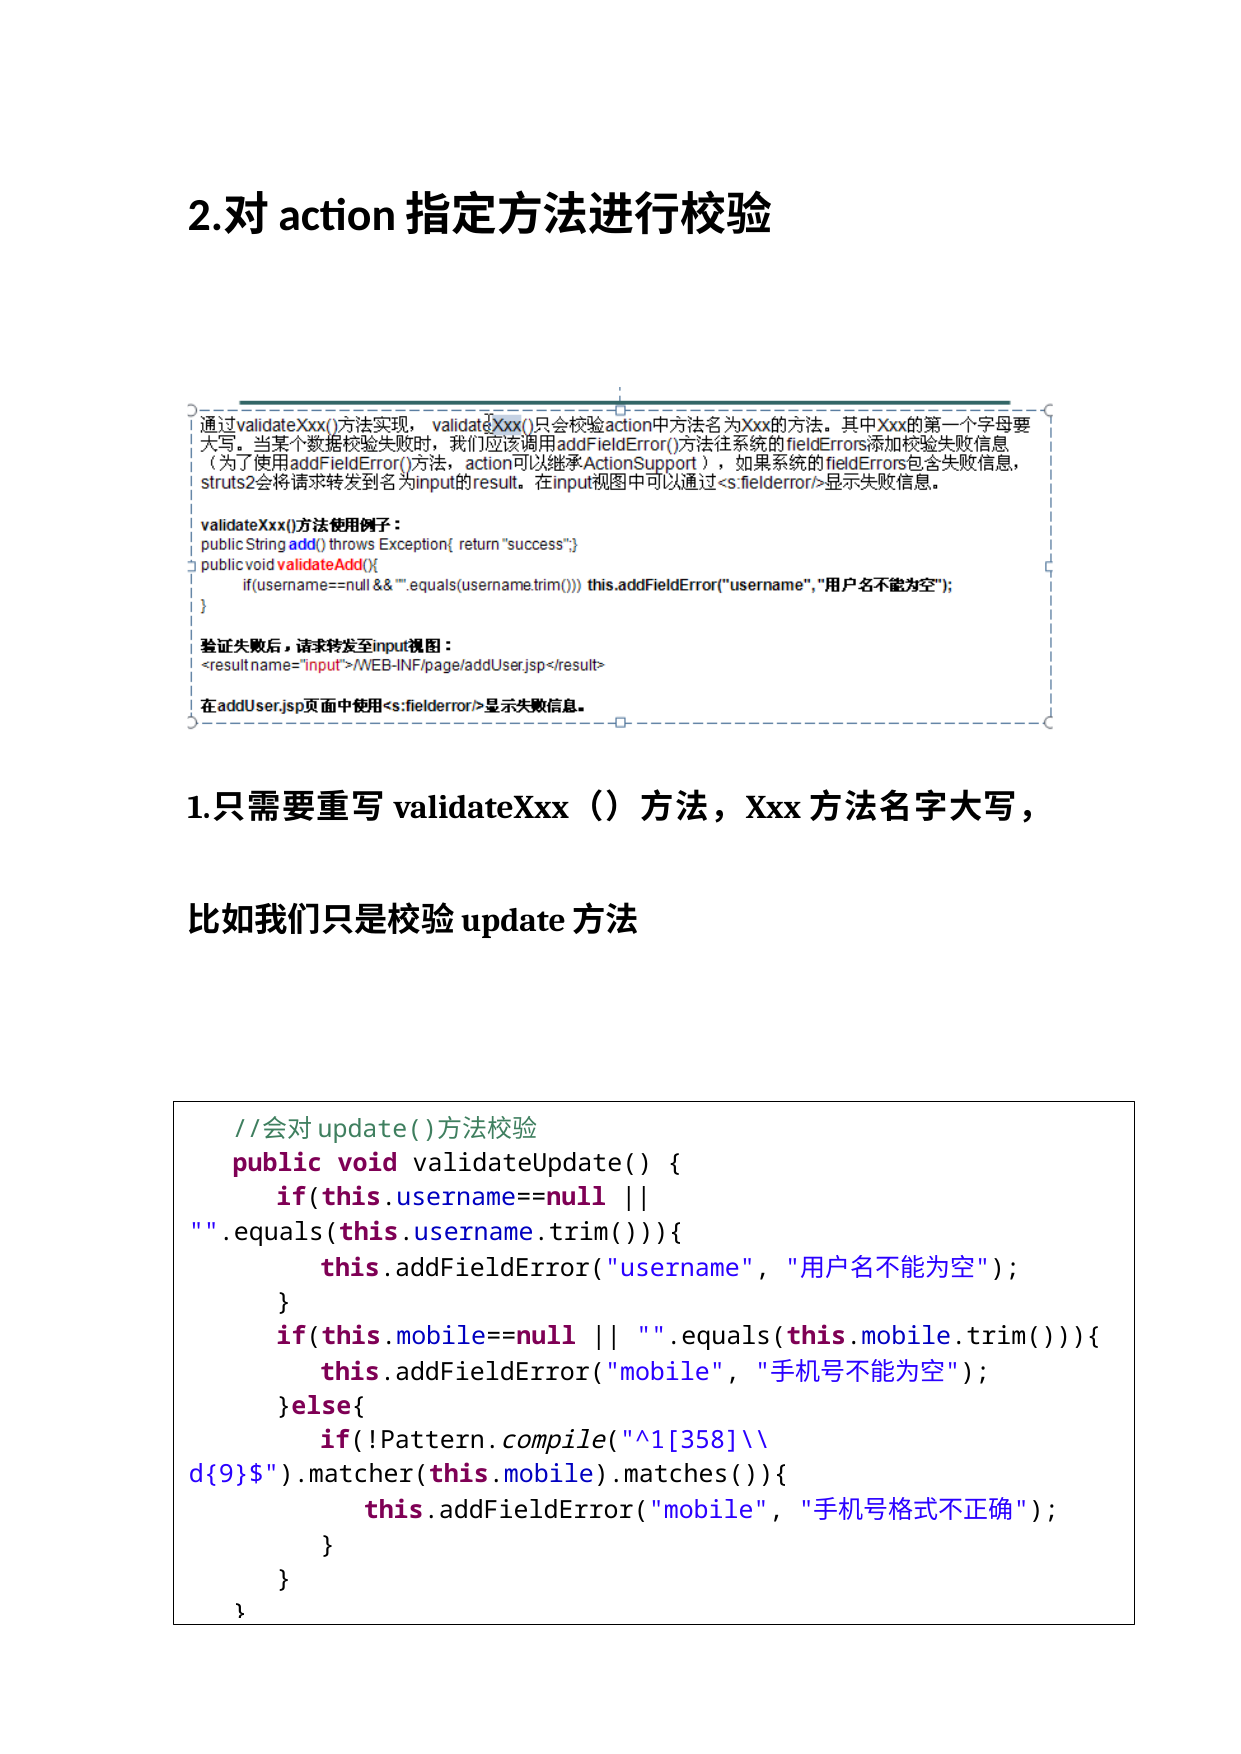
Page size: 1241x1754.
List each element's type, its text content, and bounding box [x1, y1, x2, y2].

subtitle 1.只需要重写validateXxx（）方法，Xxx方法名字大写，比如我们只是校验update方法 [187, 772, 1053, 949]
subtitle 2.对action指定方法进行校验 [187, 162, 1053, 259]
picture [187, 387, 1053, 733]
